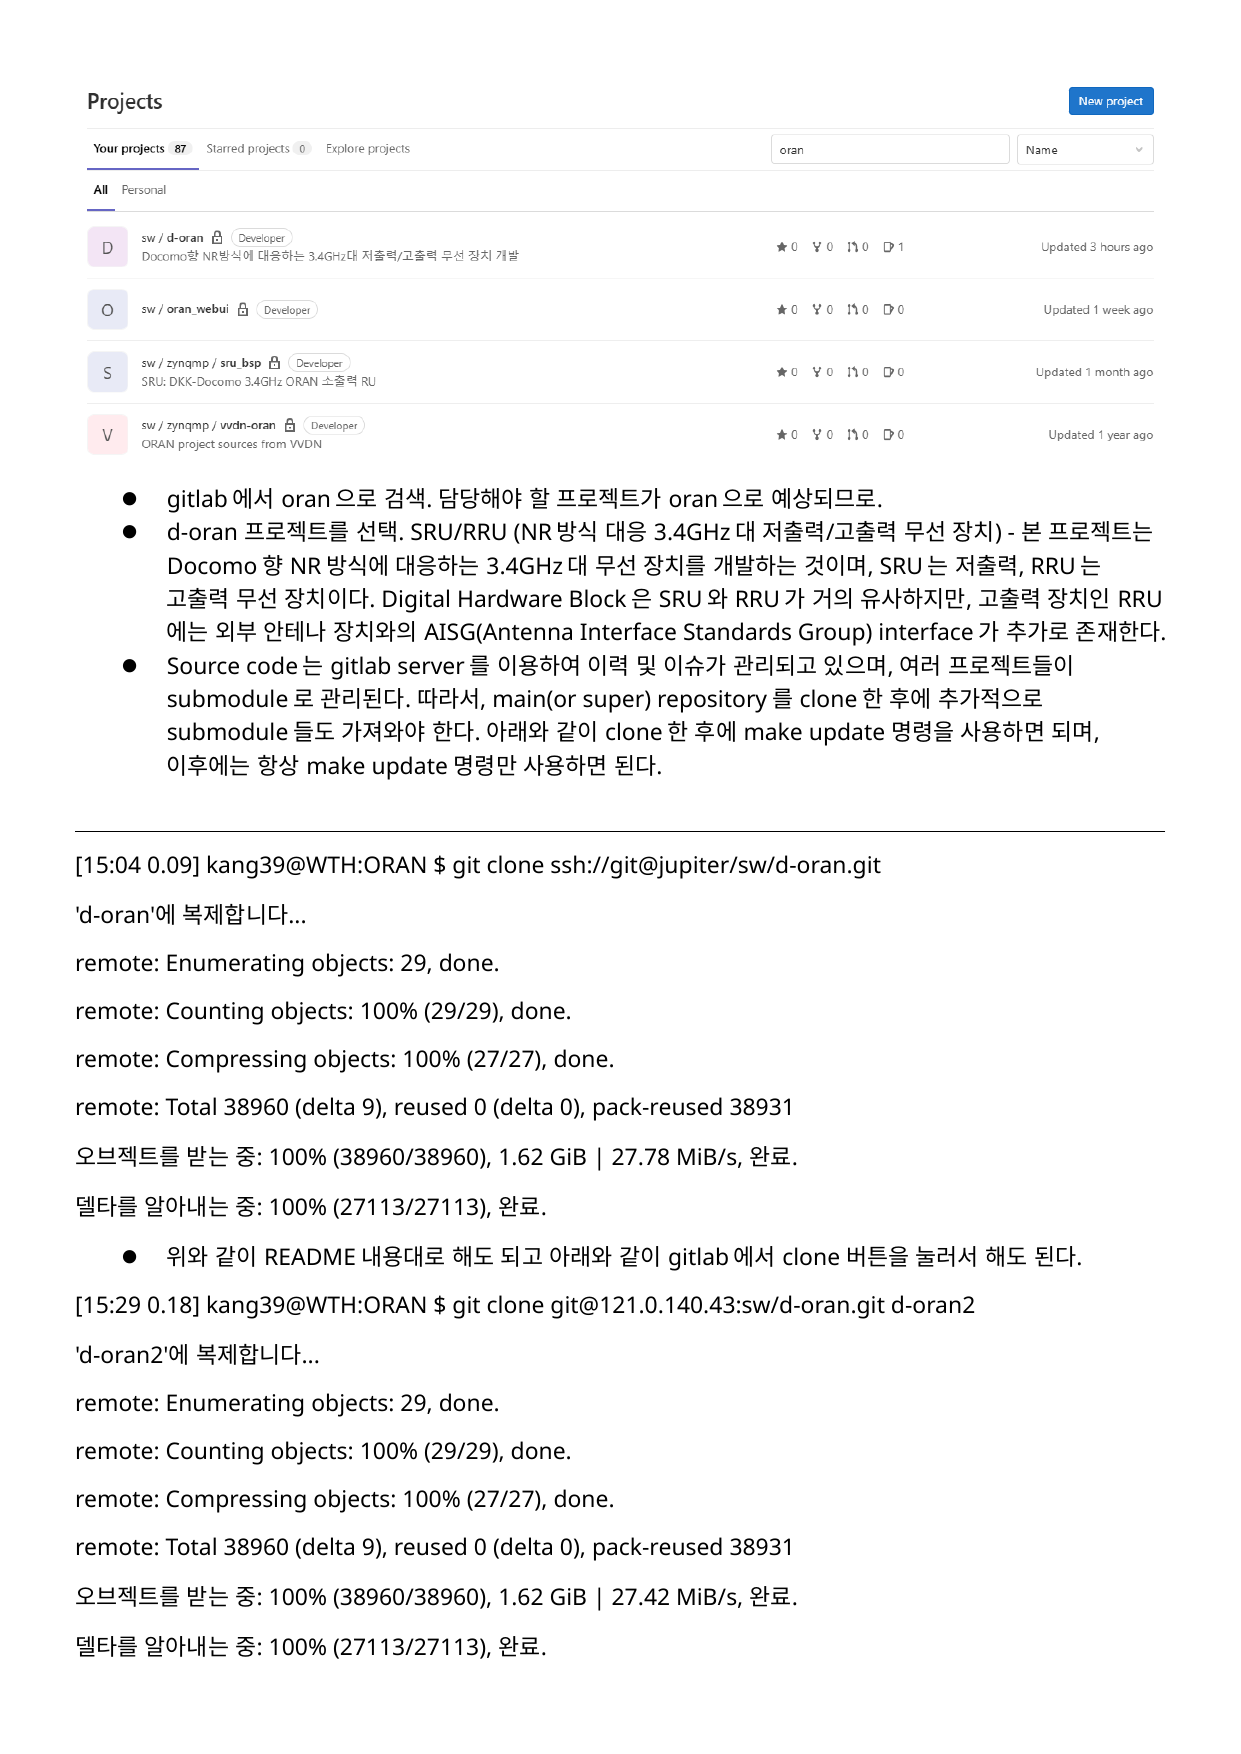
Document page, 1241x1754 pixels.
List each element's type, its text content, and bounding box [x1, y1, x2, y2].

list Source code는 gitlab server를 이용하여 이력 및 이슈가 관리되고 있으며, 여러 프로젝트들이 submodule로 관리된다. 따라서, main(or super) repository를 clone한 후에 추가적으로 submodule들도 가져와야 한다. 아래와 같이 clone한 후에 make update 명령을 사용하면 되며, 이후에는 항상 make update 명령만 사용하면 된다. [121, 648, 1165, 781]
text remote: Compressing objects: 100% (27/27), done. [75, 1482, 1165, 1514]
text 델타를 알아내는 중: 100% (27113/27113), 완료. [75, 1628, 1165, 1662]
text remote: Counting objects: 100% (29/29), done. [75, 1434, 1165, 1466]
text remote: Counting objects: 100% (29/29), done. [75, 995, 1165, 1026]
list d-oran 프로젝트를 선택. SRU/RRU (NR방식 대응 3.4GHz대 저출력/고출력 무선 장치) - 본 프로젝트는 Docomo향 NR방식에 대응하는 3.4GHz대 무선 장치를 개발하는 것이며, SRU는 저출력, RRU는 고출력 무선 장치이다. Digital Hardware Block은 SRU와 RRU가 거의 유사하지만, 고출력 장치인 RRU에는 외부 안테나 장치와의 AISG(Antenna Interface Standards Group) interface가 추가로 존재한다. [121, 514, 1165, 648]
list 위와 같이 README 내용대로 해도 되고 아래와 같이 gitlab에서 clone 버튼을 눌러서 해도 된다. [121, 1239, 1165, 1272]
text 'd-oran2'에 복제합니다... [75, 1337, 1165, 1370]
text [15:29 0.18] kang39@WTH:ORAN $ git clone git@121.0.140.43:sw/d-oran.git d-oran2 [75, 1289, 1165, 1320]
text 'd-oran'에 복제합니다... [75, 897, 1165, 930]
text 오브젝트를 받는 중: 100% (38960/38960), 1.62 GiB | 27.42 MiB/s, 완료. [75, 1578, 1165, 1612]
text [15:04 0.09] kang39@WTH:ORAN $ git clone ssh://git@jupiter/sw/d-oran.git [75, 849, 1165, 880]
text remote: Enumerating objects: 29, done. [75, 947, 1165, 978]
text remote: Total 38960 (delta 9), reused 0 (delta 0), pack-reused 38931 [75, 1530, 1165, 1562]
picture [75, 75, 1166, 465]
text 델타를 알아내는 중: 100% (27113/27113), 완료. [75, 1189, 1165, 1222]
list gitlab에서 oran으로 검색. 담당해야 할 프로젝트가 oran으로 예상되므로. [121, 481, 1165, 514]
text remote: Enumerating objects: 29, done. [75, 1387, 1165, 1418]
text remote: Compressing objects: 100% (27/27), done. [75, 1043, 1165, 1074]
text remote: Total 38960 (delta 9), reused 0 (delta 0), pack-reused 38931 [75, 1091, 1165, 1122]
text 오브젝트를 받는 중: 100% (38960/38960), 1.62 GiB | 27.78 MiB/s, 완료. [75, 1139, 1165, 1172]
